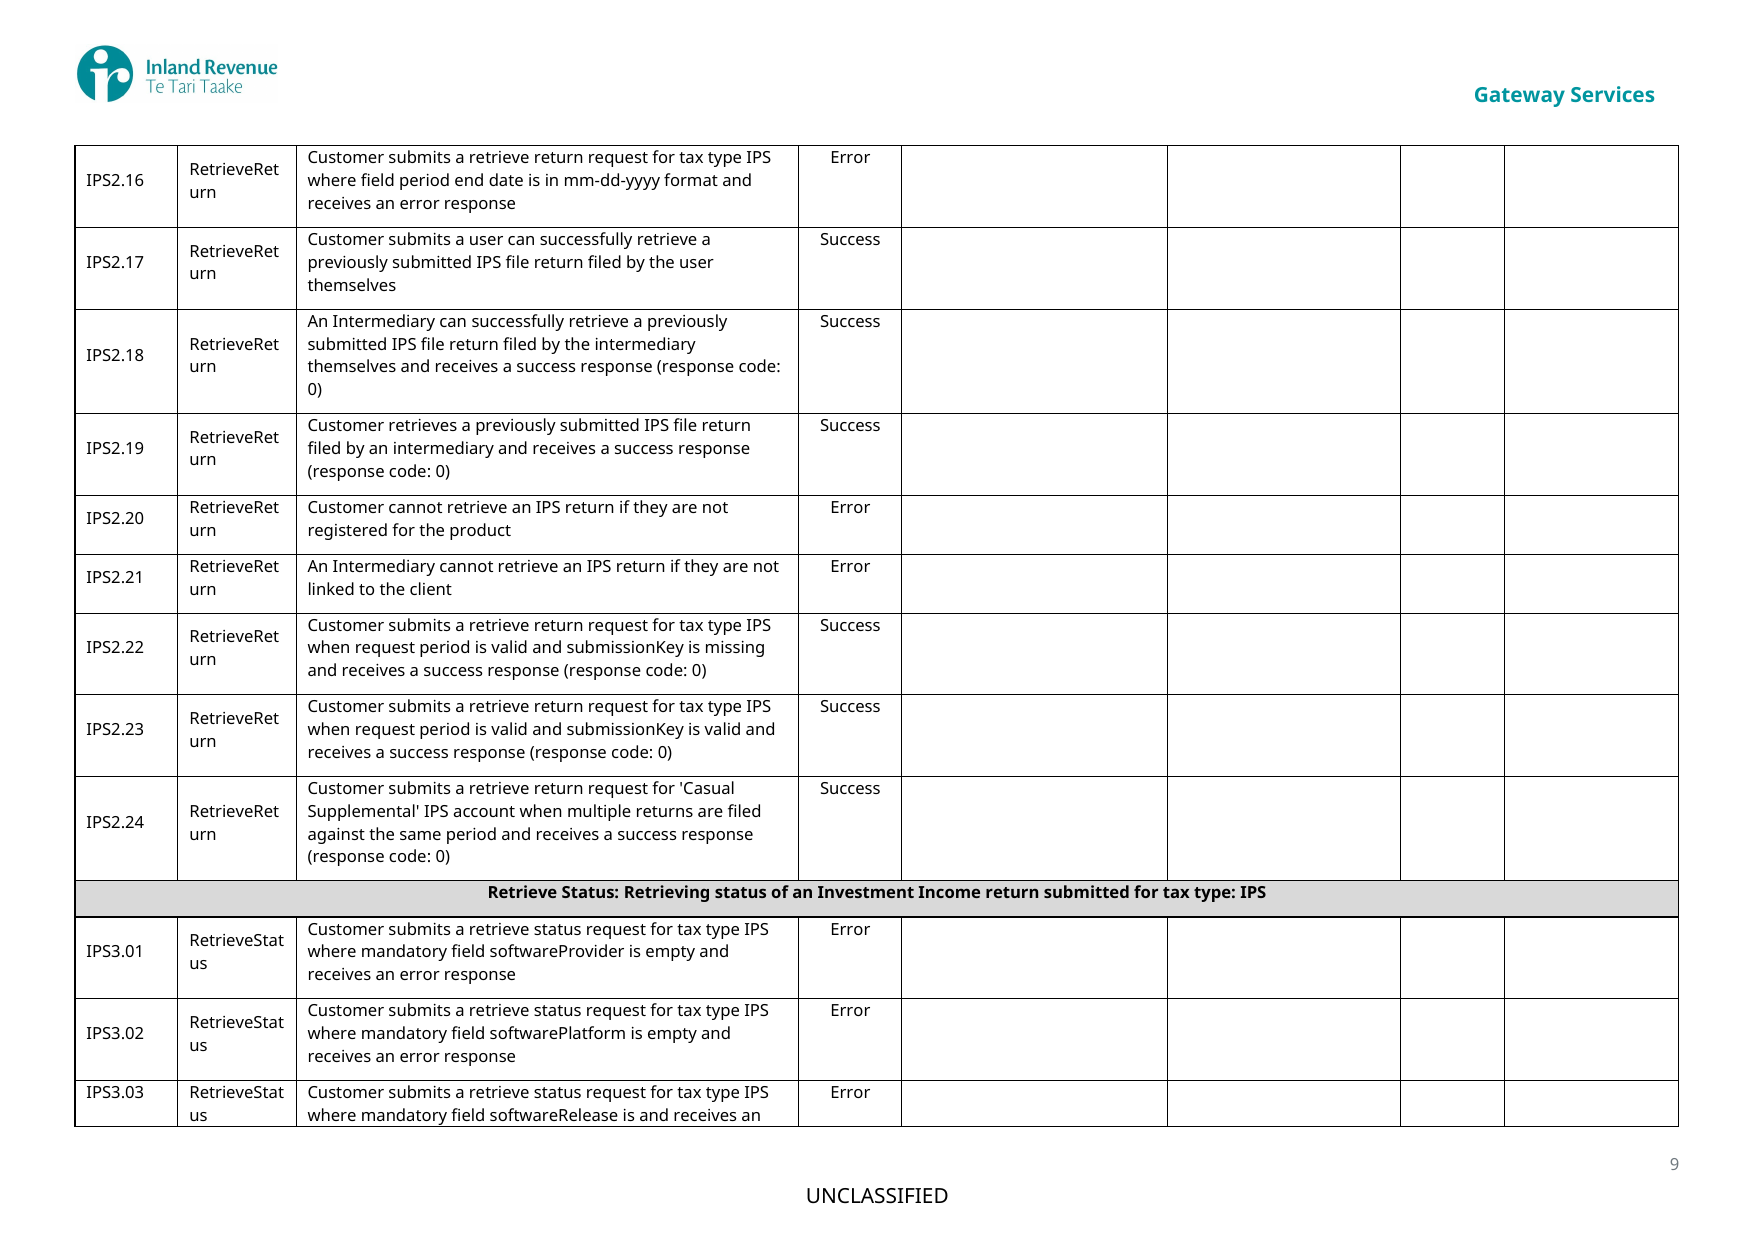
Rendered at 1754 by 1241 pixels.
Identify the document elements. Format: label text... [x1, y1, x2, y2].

table_cell RetrieveReturn [178, 777, 296, 880]
table_cell [1168, 614, 1400, 694]
table_cell IPS2.19 [76, 414, 177, 494]
table_cell [1168, 555, 1400, 612]
table_cell [1401, 228, 1504, 308]
table_cell IPS2.22 [76, 614, 177, 694]
table_cell [1168, 310, 1400, 413]
table_cell [1168, 999, 1400, 1080]
table_cell IPS3.02 [76, 999, 177, 1080]
table_cell IPS3.03 [76, 1081, 177, 1126]
table_cell IPS2.24 [76, 777, 177, 880]
picture [75, 44, 278, 103]
table_cell [902, 414, 1167, 494]
table_cell [902, 614, 1167, 694]
table_cell [1505, 496, 1678, 553]
table_cell Error [799, 555, 901, 612]
table_cell RetrieveStatus [178, 918, 296, 998]
table_cell RetrieveStatus [178, 1081, 296, 1126]
table_cell Customer cannot retrieve an IPS return if they are not registered for the product [297, 496, 798, 553]
table_cell [1505, 555, 1678, 612]
table_cell [1401, 918, 1504, 998]
table_cell RetrieveReturn [178, 228, 296, 308]
table_cell Customer submits a retrieve status request for tax type IPS where mandatory field softwareRelease is and receives an error response [297, 1081, 798, 1126]
table_cell [1401, 555, 1504, 612]
table_cell Success [799, 777, 901, 880]
table_cell [1401, 777, 1504, 880]
table_cell RetrieveReturn [178, 414, 296, 494]
table_cell RetrieveStatus [178, 999, 296, 1080]
table_cell [1168, 777, 1400, 880]
table_cell Customer submits a retrieve return request for tax type IPS when request period is valid and submissionKey is valid and receives a success response (response code: 0) [297, 695, 798, 776]
table_cell [902, 496, 1167, 553]
table_cell [902, 146, 1167, 227]
table_cell Customer submits a user can successfully retrieve a previously submitted IPS file return filed by the user themselves [297, 228, 798, 308]
table_cell [1505, 146, 1678, 227]
table_cell [902, 1081, 1167, 1126]
table_cell Retrieve Status: Retrieving status of an Investment Income return submitted for tax type: IPS [76, 881, 1678, 916]
table_cell Customer retrieves a previously submitted IPS file return filed by an intermediary and receives a success response (response code: 0) [297, 414, 798, 494]
table_cell [1505, 228, 1678, 308]
table_cell RetrieveReturn [178, 555, 296, 612]
table_cell Success [799, 228, 901, 308]
table_cell [1505, 310, 1678, 413]
table_cell RetrieveReturn [178, 614, 296, 694]
table_cell [1168, 918, 1400, 998]
table_cell Error [799, 146, 901, 227]
table_cell [1505, 695, 1678, 776]
table_cell [1505, 918, 1678, 998]
table_cell [1401, 614, 1504, 694]
table_cell [1505, 614, 1678, 694]
table_cell [1401, 414, 1504, 494]
table_cell IPS2.16 [76, 146, 177, 227]
table_cell [902, 999, 1167, 1080]
table_cell RetrieveReturn [178, 695, 296, 776]
table_cell Success [799, 695, 901, 776]
table_cell Customer submits a retrieve return request for tax type IPS when request period is valid and submissionKey is missing and receives a success response (response code: 0) [297, 614, 798, 694]
table_cell Success [799, 614, 901, 694]
table_cell [1168, 146, 1400, 227]
table_cell [1168, 1081, 1400, 1126]
table_cell An Intermediary cannot retrieve an IPS return if they are not linked to the client [297, 555, 798, 612]
table_cell [1401, 695, 1504, 776]
table_cell [1505, 1081, 1678, 1126]
table_cell [1401, 999, 1504, 1080]
table_cell Customer submits a retrieve return request for 'Casual Supplemental' IPS account when multiple returns are filed against the same period and receives a success response (response code: 0) [297, 777, 798, 880]
table_cell RetrieveReturn [178, 496, 296, 553]
table_cell IPS3.01 [76, 918, 177, 998]
table_cell [902, 310, 1167, 413]
table_cell Success [799, 414, 901, 494]
table_cell [1168, 496, 1400, 553]
table_cell [1168, 695, 1400, 776]
table_cell Error [799, 1081, 901, 1126]
table_cell Customer submits a retrieve status request for tax type IPS where mandatory field softwarePlatform is empty and receives an error response [297, 999, 798, 1080]
table_cell [902, 228, 1167, 308]
table_cell RetrieveReturn [178, 310, 296, 413]
table_cell Error [799, 999, 901, 1080]
table_cell Error [799, 918, 901, 998]
table_cell [902, 777, 1167, 880]
table_cell [902, 555, 1167, 612]
table_cell Customer submits a retrieve status request for tax type IPS where mandatory field softwareProvider is empty and receives an error response [297, 918, 798, 998]
table_cell [1401, 496, 1504, 553]
table_cell [1505, 999, 1678, 1080]
table_cell [1505, 414, 1678, 494]
table_cell RetrieveReturn [178, 146, 296, 227]
table_cell IPS2.17 [76, 228, 177, 308]
table_cell IPS2.18 [76, 310, 177, 413]
table_cell IPS2.21 [76, 555, 177, 612]
table_cell [1168, 228, 1400, 308]
table_cell Success [799, 310, 901, 413]
table_cell IPS2.23 [76, 695, 177, 776]
table_cell [1401, 146, 1504, 227]
table_cell Customer submits a retrieve return request for tax type IPS where field period end date is in mm-dd-yyyy format and receives an error response [297, 146, 798, 227]
table_cell [902, 695, 1167, 776]
table_cell [1168, 414, 1400, 494]
table_cell IPS2.20 [76, 496, 177, 553]
table_cell An Intermediary can successfully retrieve a previously submitted IPS file return filed by the intermediary themselves and receives a success response (response code: 0) [297, 310, 798, 413]
table_cell [1401, 1081, 1504, 1126]
table_cell [902, 918, 1167, 998]
table_cell Error [799, 496, 901, 553]
table_cell [1401, 310, 1504, 413]
table_cell [1505, 777, 1678, 880]
